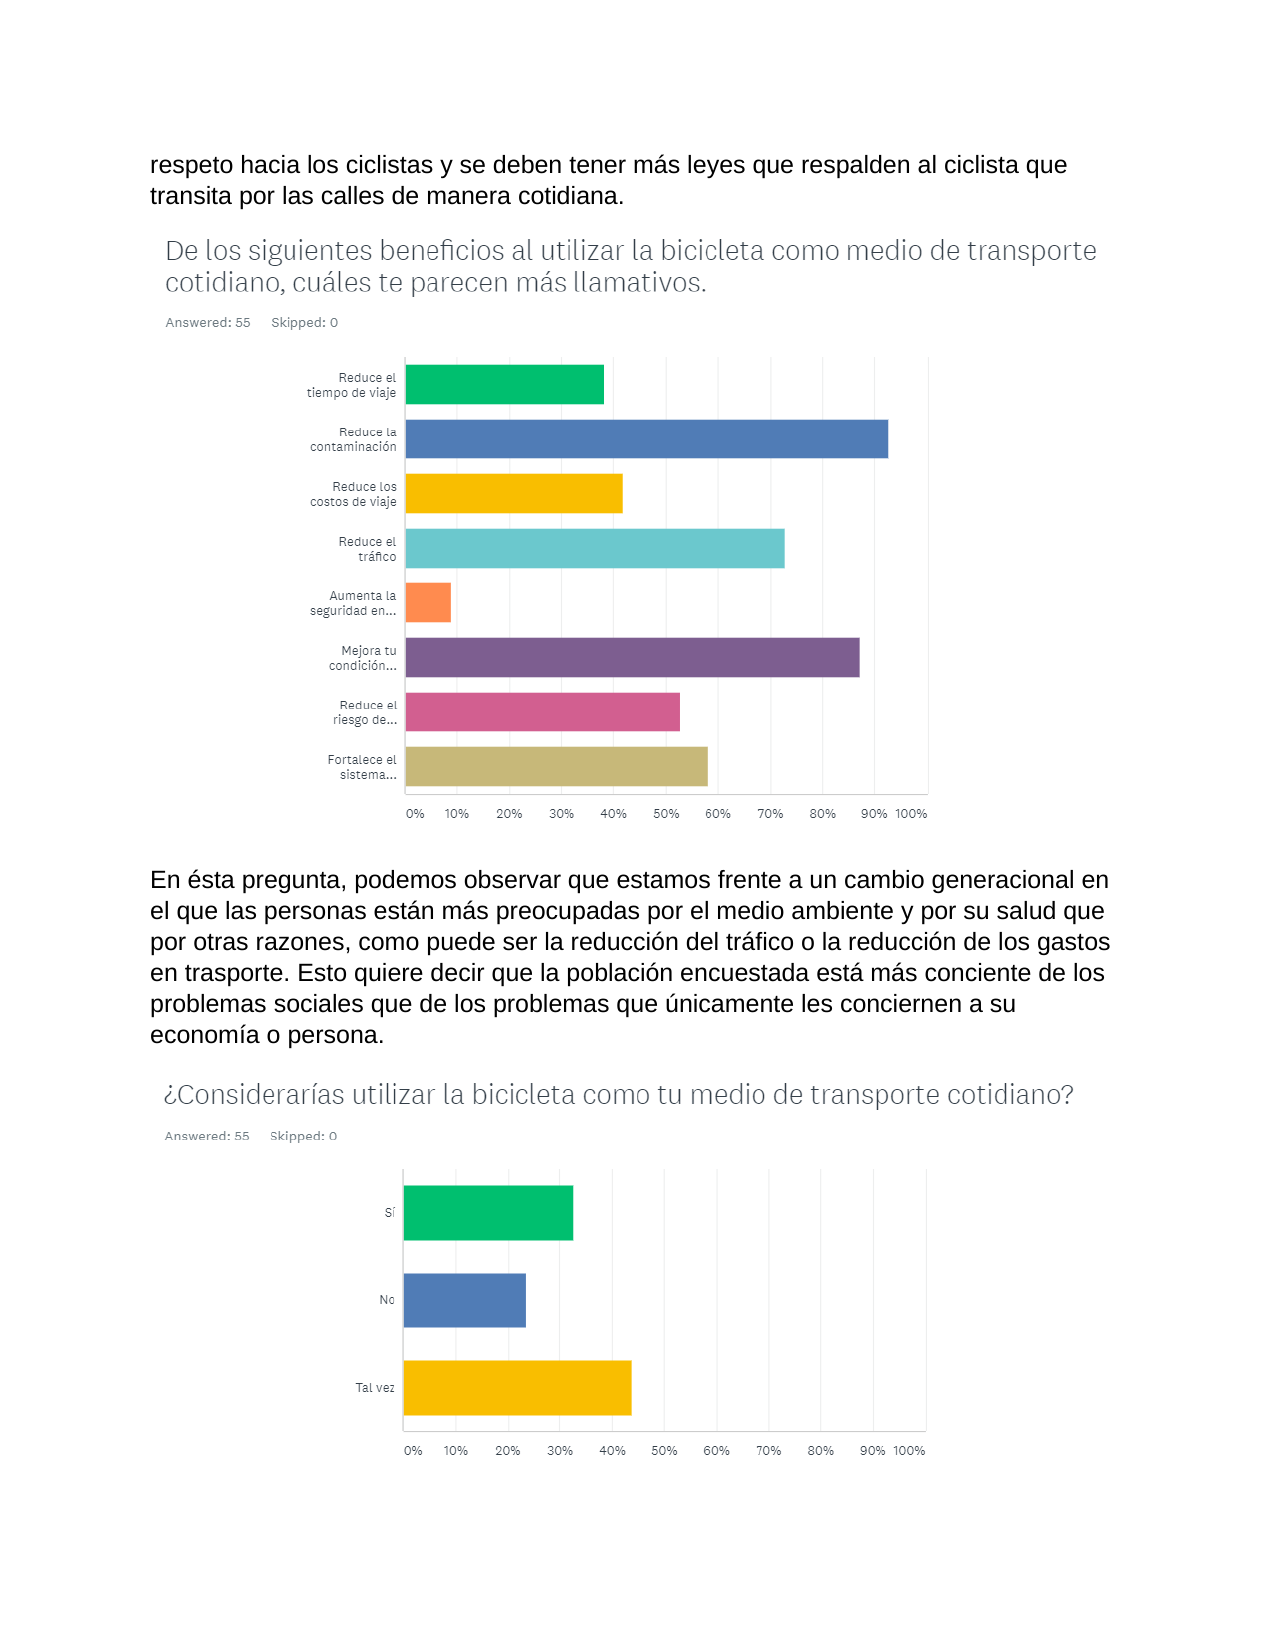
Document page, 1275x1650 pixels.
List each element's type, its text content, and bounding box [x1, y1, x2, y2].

picture [150, 228, 1125, 847]
picture [150, 1068, 1125, 1497]
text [150, 150, 1125, 210]
text En ésta pregunta, podemos observar que estamos frente a un cambio generacional en el que las personas están más preocupadas por el medio ambiente y por su salud que por otras razones, como puede ser la reducción del tráfico o la reducción de los gastos en trasporte. Esto quiere decir que la población encuestada está más conciente de los problemas sociales que de los problemas que únicamente les conciernen a su economía o persona. [150, 865, 1125, 1049]
